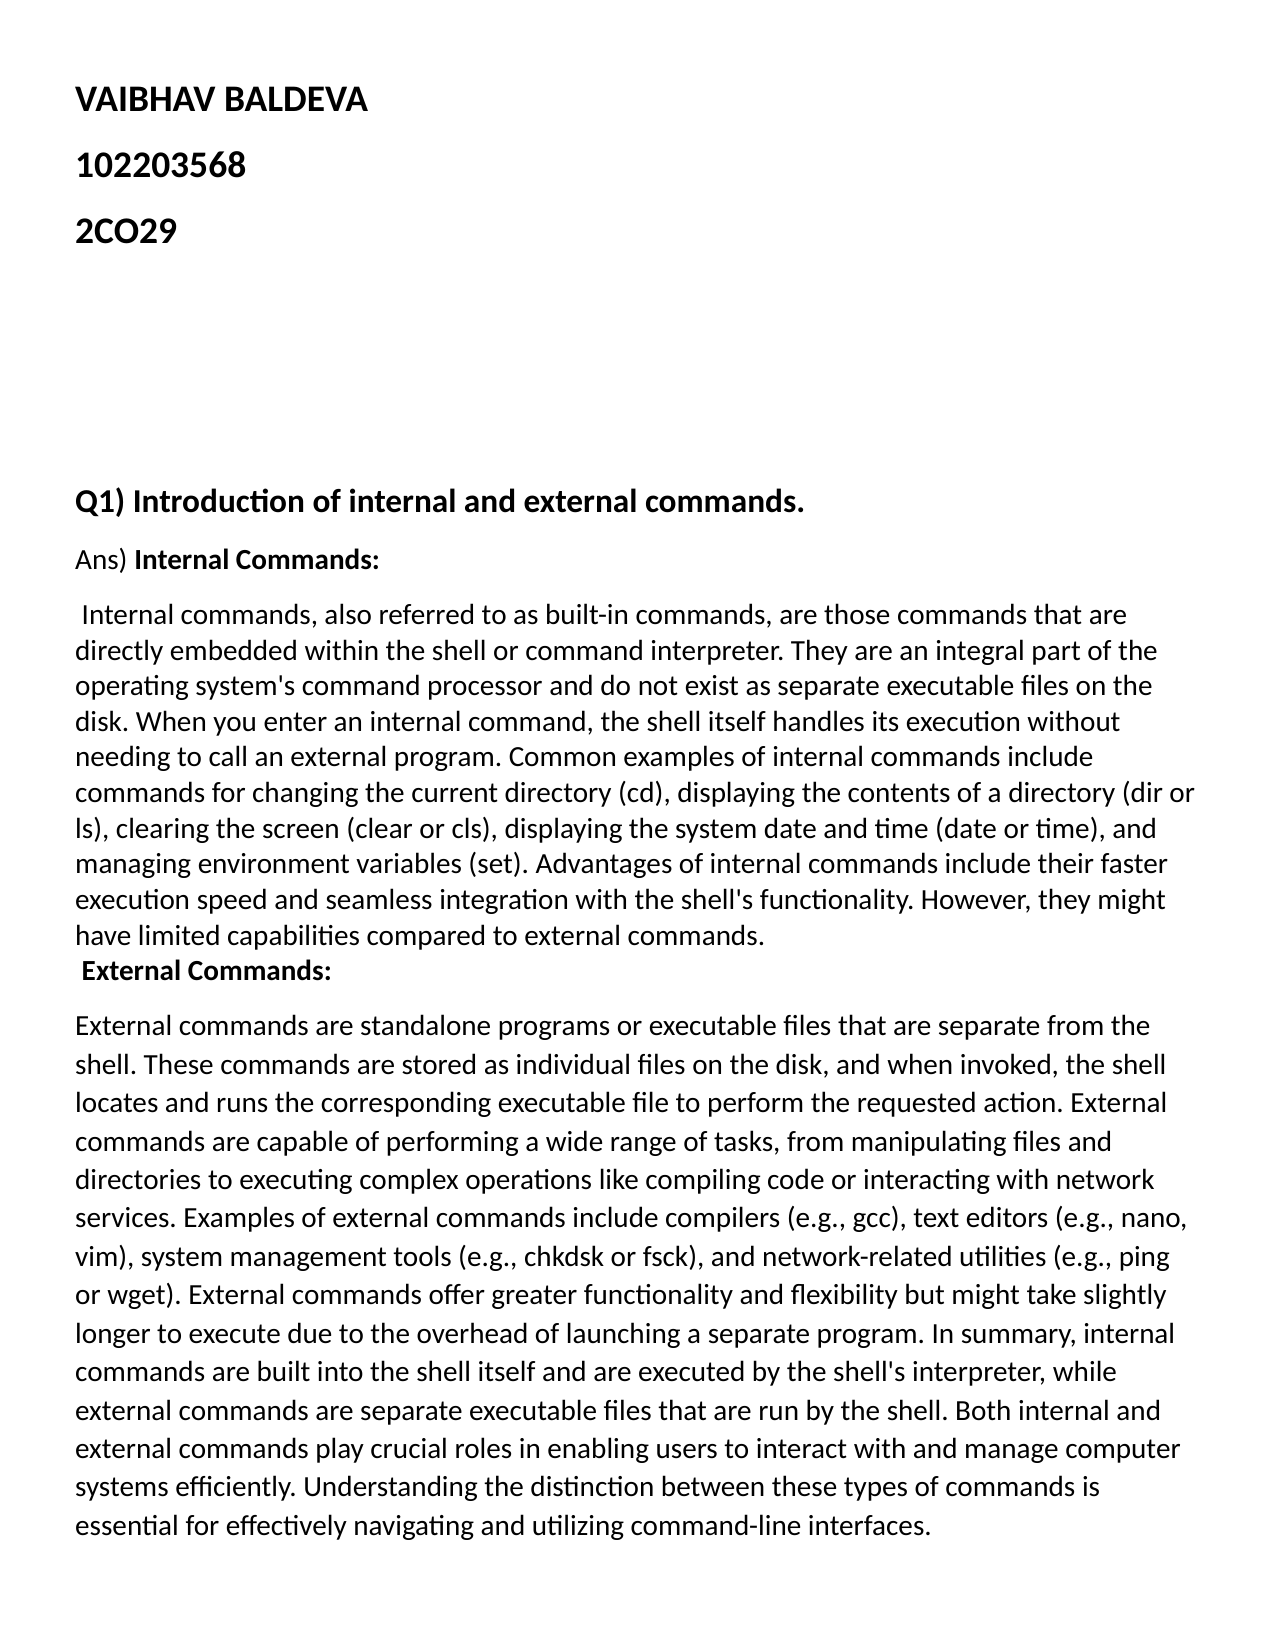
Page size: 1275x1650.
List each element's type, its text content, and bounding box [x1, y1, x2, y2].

text External commands are standalone programs or executable files that are separate from the shell. These commands are stored as individual files on the disk, and when invoked, the shell locates and runs the corresponding executable file to perform the requested action. External commands are capable of performing a wide range of tasks, from manipulating files and directories to executing complex operations like compiling code or interacting with network services. Examples of external commands include compilers (e.g., gcc), text editors (e.g., nano, vim), system management tools (e.g., chkdsk or fsck), and network-related utilities (e.g., ping or wget). External commands offer greater functionality and flexibility but might take slightly longer to execute due to the overhead of launching a separate program. In summary, internal commands are built into the shell itself and are executed by the shell's interpreter, while external commands are separate executable files that are run by the shell. Both internal and external commands play crucial roles in enabling users to interact with and manage computer systems efficiently. Understanding the distinction between these types of commands is essential for effectively navigating and utilizing command-line interfaces. [75, 1007, 1200, 1543]
text External Commands: [75, 952, 1200, 988]
text 2CO29 [75, 207, 1200, 253]
text Internal commands, also referred to as built-in commands, are those commands that are directly embedded within the shell or command interpreter. They are an integral part of the operating system's command processor and do not exist as separate executable files on the disk. When you enter an internal command, the shell itself handles its execution without needing to call an external program. Common examples of internal commands include commands for changing the current directory (cd), displaying the contents of a directory (dir or ls), clearing the screen (clear or cls), displaying the system date and time (date or time), and managing environment variables (set). Advantages of internal commands include their faster execution speed and seamless integration with the shell's functionality. However, they might have limited capabilities compared to external commands. [75, 596, 1200, 952]
text Ans) Internal Commands: [75, 541, 1200, 576]
text 102203568 [75, 141, 1200, 187]
text VAIBHAV BALDEVA [75, 75, 1200, 121]
text Q1) Introduction of internal and external commands. [75, 480, 1200, 521]
